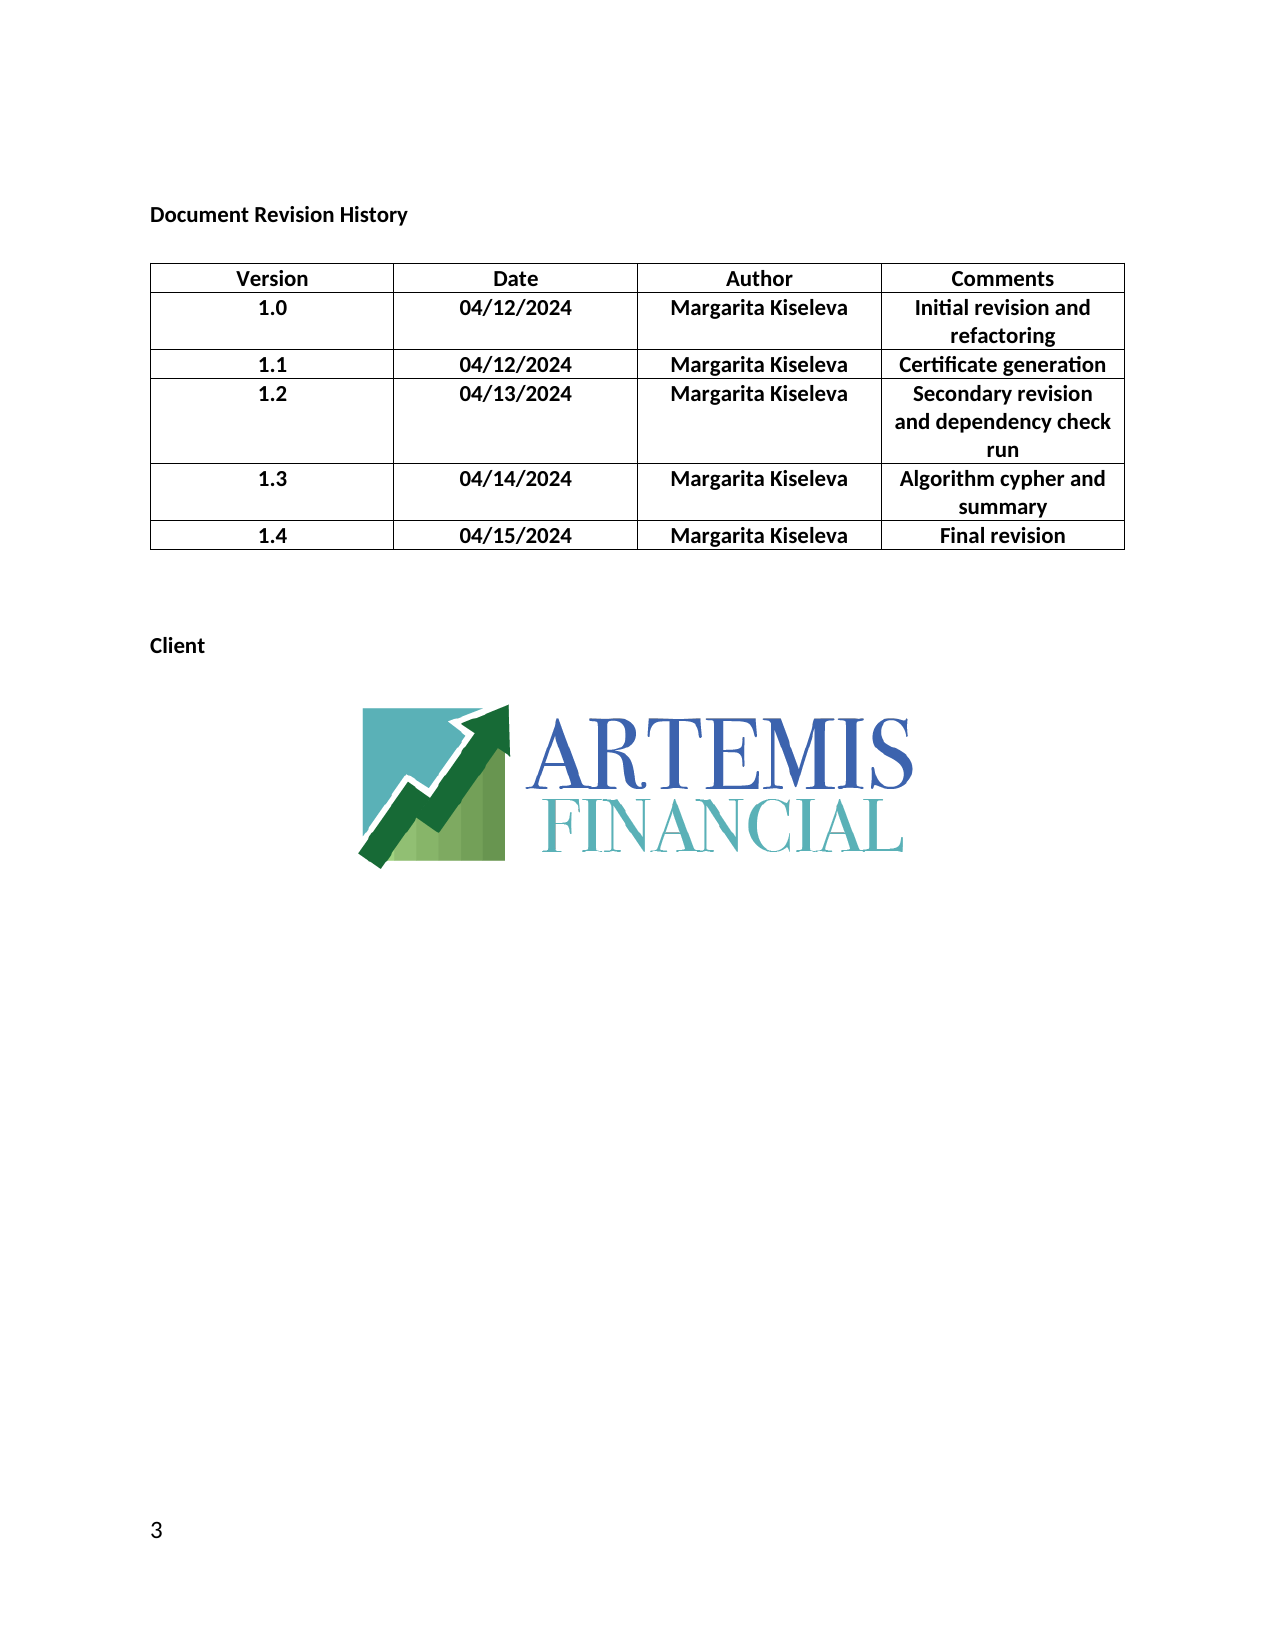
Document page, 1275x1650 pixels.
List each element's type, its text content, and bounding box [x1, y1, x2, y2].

table_cell Margarita Kiseleva [638, 521, 881, 549]
table_cell 04/12/2024 [394, 293, 637, 349]
table_cell Margarita Kiseleva [638, 379, 881, 463]
subtitle Client [150, 631, 1125, 659]
table_cell 1.0 [151, 293, 393, 349]
table_header Comments [882, 264, 1124, 292]
table_cell 04/12/2024 [394, 350, 637, 378]
table_cell Final revision [882, 521, 1124, 549]
table_cell 04/15/2024 [394, 521, 637, 549]
table_cell Certificate generation [882, 350, 1124, 378]
table_header Version [151, 264, 393, 292]
picture [346, 691, 929, 890]
table_cell Margarita Kiseleva [638, 464, 881, 520]
table_cell Initial revision and refactoring [882, 293, 1124, 349]
table_cell Margarita Kiseleva [638, 293, 881, 349]
table_cell 1.4 [151, 521, 393, 549]
table_header Author [638, 264, 881, 292]
table_cell 04/13/2024 [394, 379, 637, 463]
table_cell 1.3 [151, 464, 393, 520]
subtitle Document Revision History [150, 200, 1125, 228]
table_cell Algorithm cypher and summary [882, 464, 1124, 520]
table_cell 1.2 [151, 379, 393, 463]
table_header Date [394, 264, 637, 292]
table_cell Margarita Kiseleva [638, 350, 881, 378]
table_cell 04/14/2024 [394, 464, 637, 520]
table_cell Secondary revision and dependency check run [882, 379, 1124, 463]
table_cell 1.1 [151, 350, 393, 378]
